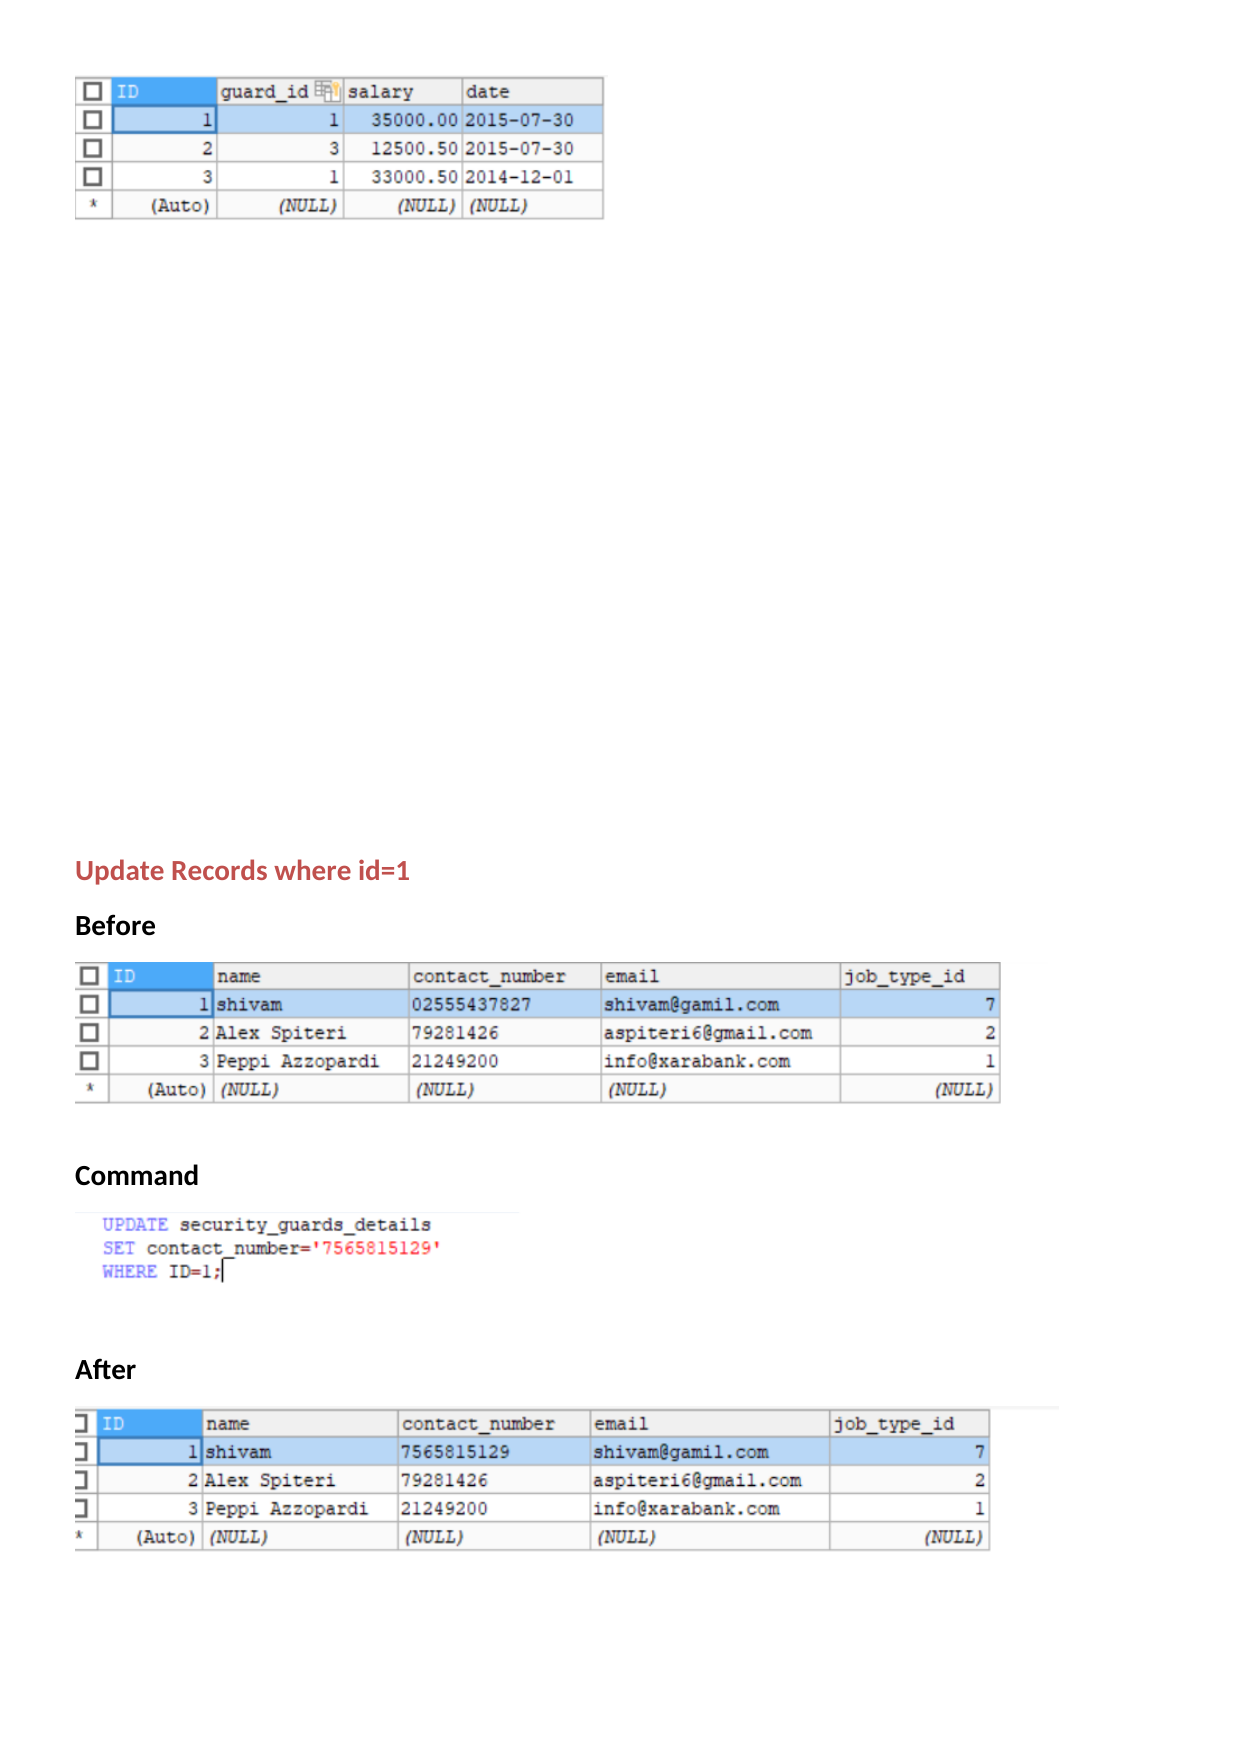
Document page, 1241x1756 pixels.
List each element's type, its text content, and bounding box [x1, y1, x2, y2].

text Update Records where id=1 [75, 852, 1165, 888]
text Command [75, 1157, 1165, 1193]
text After [75, 1351, 1165, 1386]
text Before [75, 907, 1165, 943]
